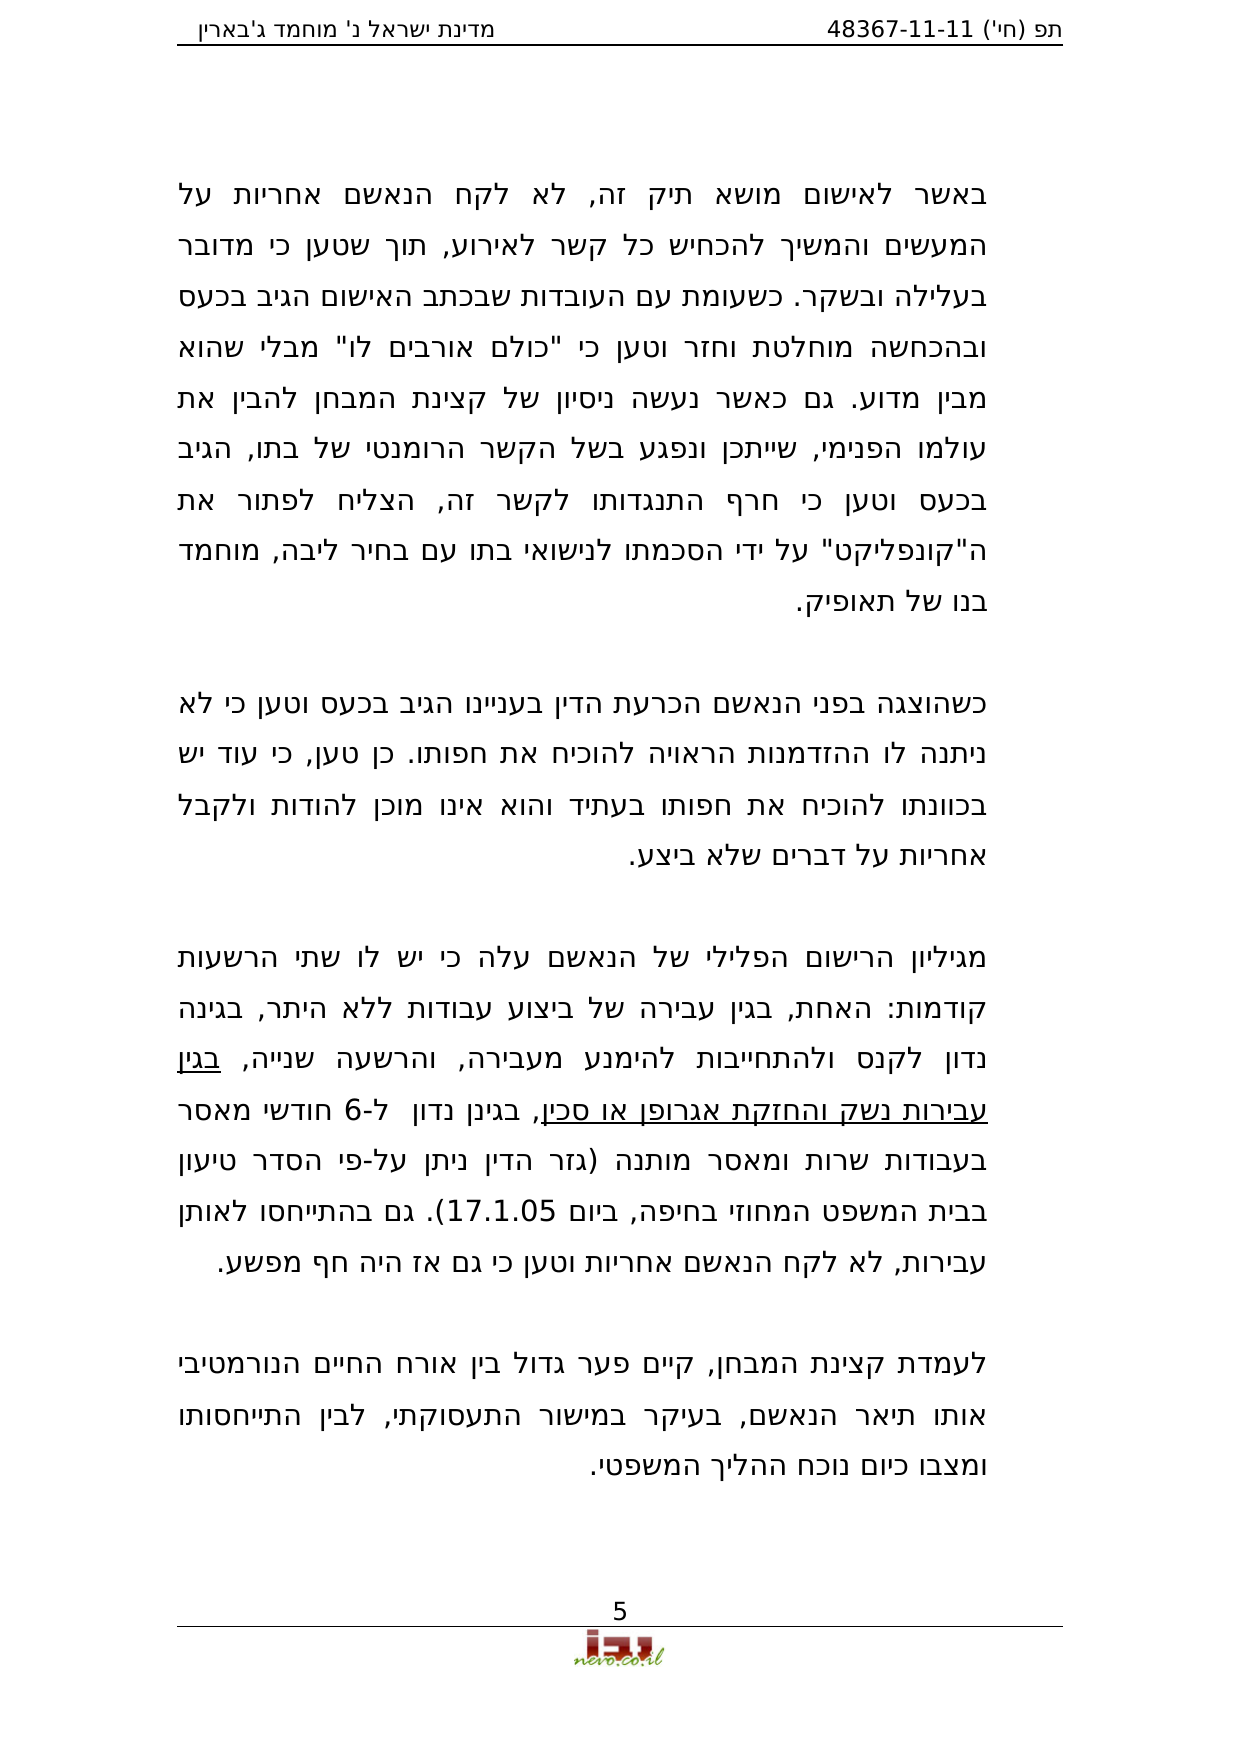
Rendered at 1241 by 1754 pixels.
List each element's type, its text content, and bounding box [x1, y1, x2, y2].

text כשהוצגה בפני הנאשם הכרעת הדין בעניינו הגיב בכעס וטען כי לא ניתנה לו ההזדמנות הראויה להוכיח את חפותו. כן טען, כי עוד יש בכוונתו להוכיח את חפותו בעתיד והוא אינו מוכן להודות ולקבל אחריות על דברים שלא ביצע. [177, 686, 988, 873]
picture [574, 1629, 666, 1667]
text באשר לאישום מושא תיק זה, לא לקח הנאשם אחריות על המעשים והמשיך להכחיש כל קשר לאירוע, תוך שטען כי מדובר בעלילה ובשקר. כשעומת עם העובדות שבכתב האישום הגיב בכעס ובהכחשה מוחלטת וחזר וטען כי "כולם אורבים לו" מבלי שהוא מבין מדוע. גם כאשר נעשה ניסיון של קצינת המבחן להבין את עולמו הפנימי, שייתכן ונפגע בשל הקשר הרומנטי של בתו, הגיב בכעס וטען כי חרף התנגדותו לקשר זה, הצליח לפתור את ה"קונפליקט" על ידי הסכמתו לנישואי בתו עם בחיר ליבה, מוחמד בנו של תאופיק. [177, 177, 988, 619]
text לעמדת קצינת המבחן, קיים פער גדול בין אורח החיים הנורמטיבי אותו תיאר הנאשם, בעיקר במישור התעסוקתי, לבין התייחסותו ומצבו כיום נוכח ההליך המשפטי. [177, 1347, 988, 1483]
text מגיליון הרישום הפלילי של הנאשם עלה כי יש לו שתי הרשעות קודמות: האחת, בגין עבירה של ביצוע עבודות ללא היתר, בגינה נדון לקנס ולהתחייבות להימנע מעבירה, והרשעה שנייה, בגין עבירות נשק והחזקת אגרופן או סכין, בגינן נדון ל-6 חודשי מאסר בעבודות שרות ומאסר מותנה (גזר הדין ניתן על-פי הסדר טיעון בבית המשפט המחוזי בחיפה, ביום 17.1.05). גם בהתייחסו לאותן עבירות, לא לקח הנאשם אחריות וטען כי גם אז היה חף מפשע. [177, 940, 988, 1279]
